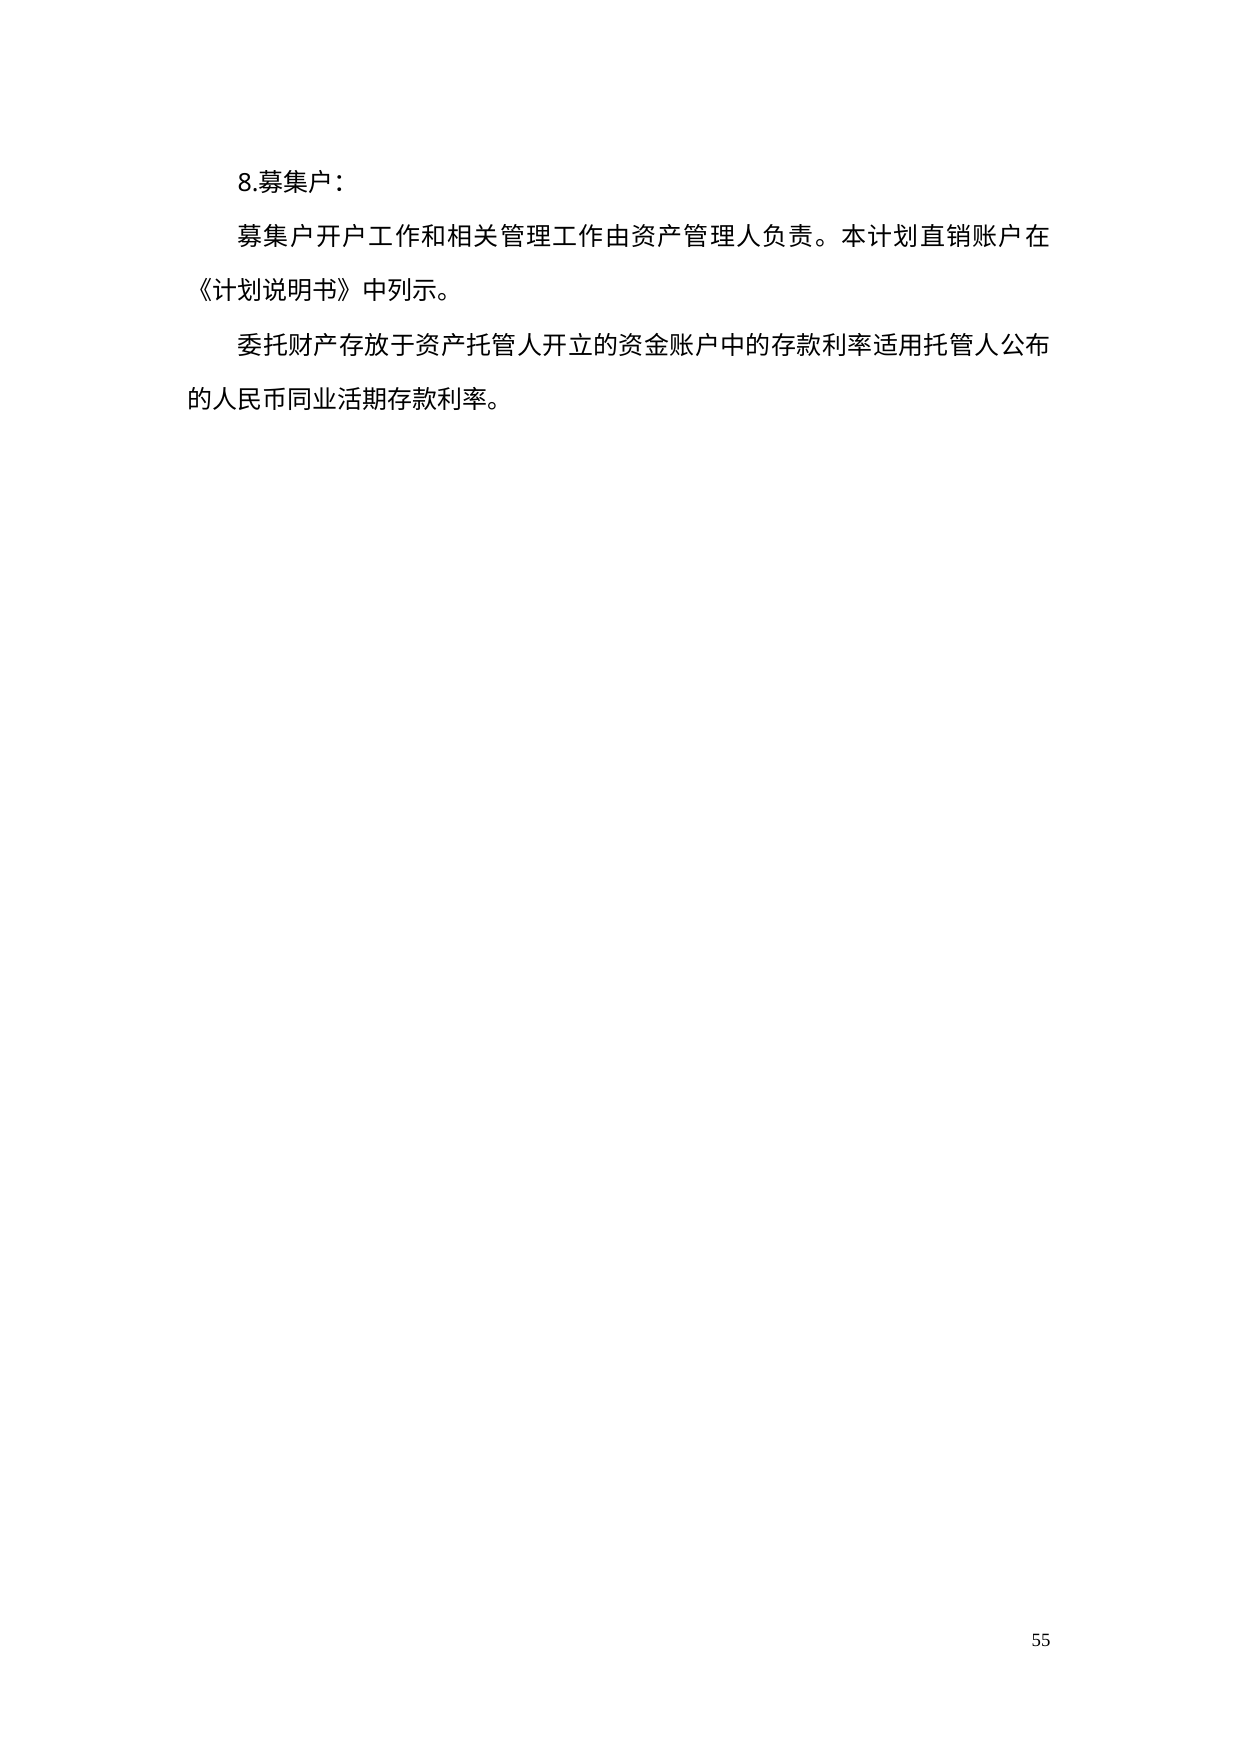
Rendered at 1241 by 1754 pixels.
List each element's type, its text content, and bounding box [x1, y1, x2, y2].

text 募集户开户工作和相关管理工作由资产管理人负责。本计划直销账户在《计划说明书》中列示。 [187, 216, 1053, 307]
text 8.募集户： [187, 162, 1053, 198]
text 委托财产存放于资产托管人开立的资金账户中的存款利率适用托管人公布的人民币同业活期存款利率。 [187, 325, 1053, 416]
